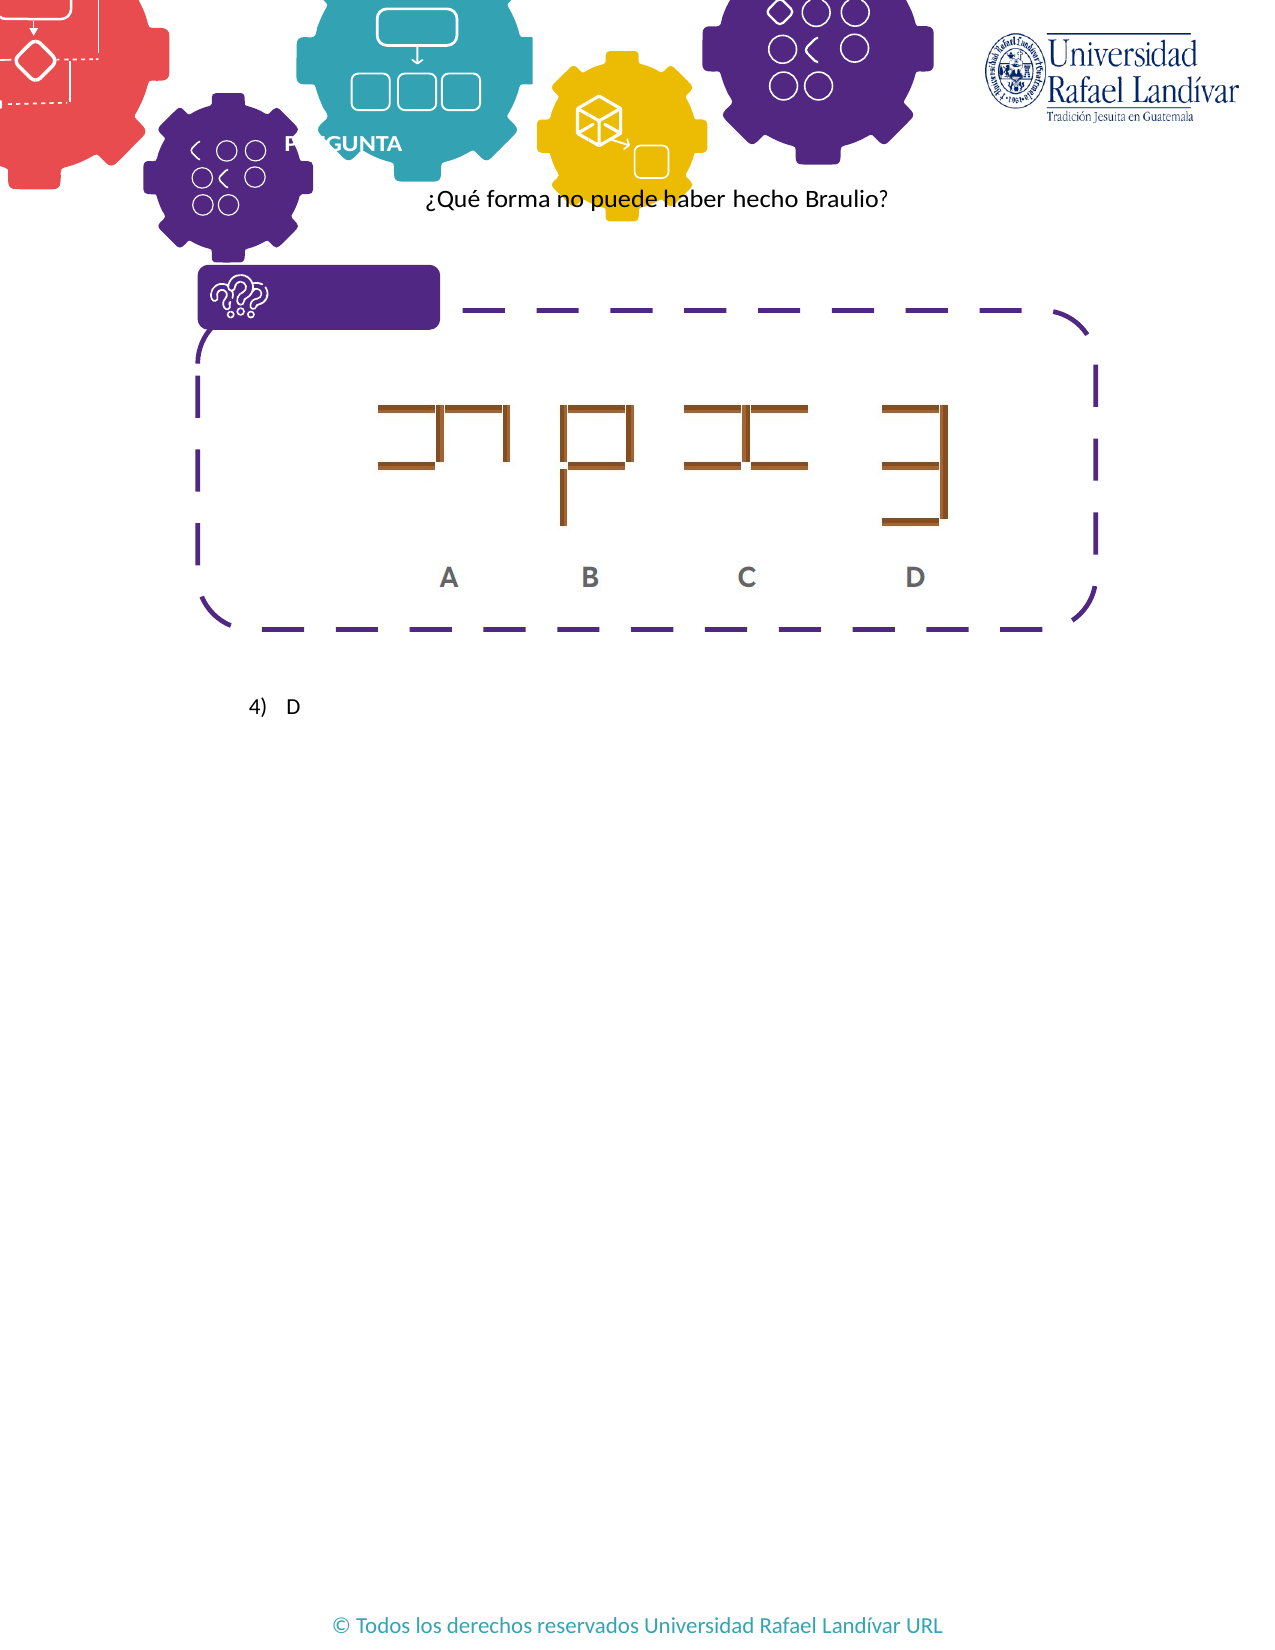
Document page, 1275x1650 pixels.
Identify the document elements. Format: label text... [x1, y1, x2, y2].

list D [248, 692, 1142, 720]
picture [342, 388, 988, 607]
picture [985, 33, 1239, 123]
